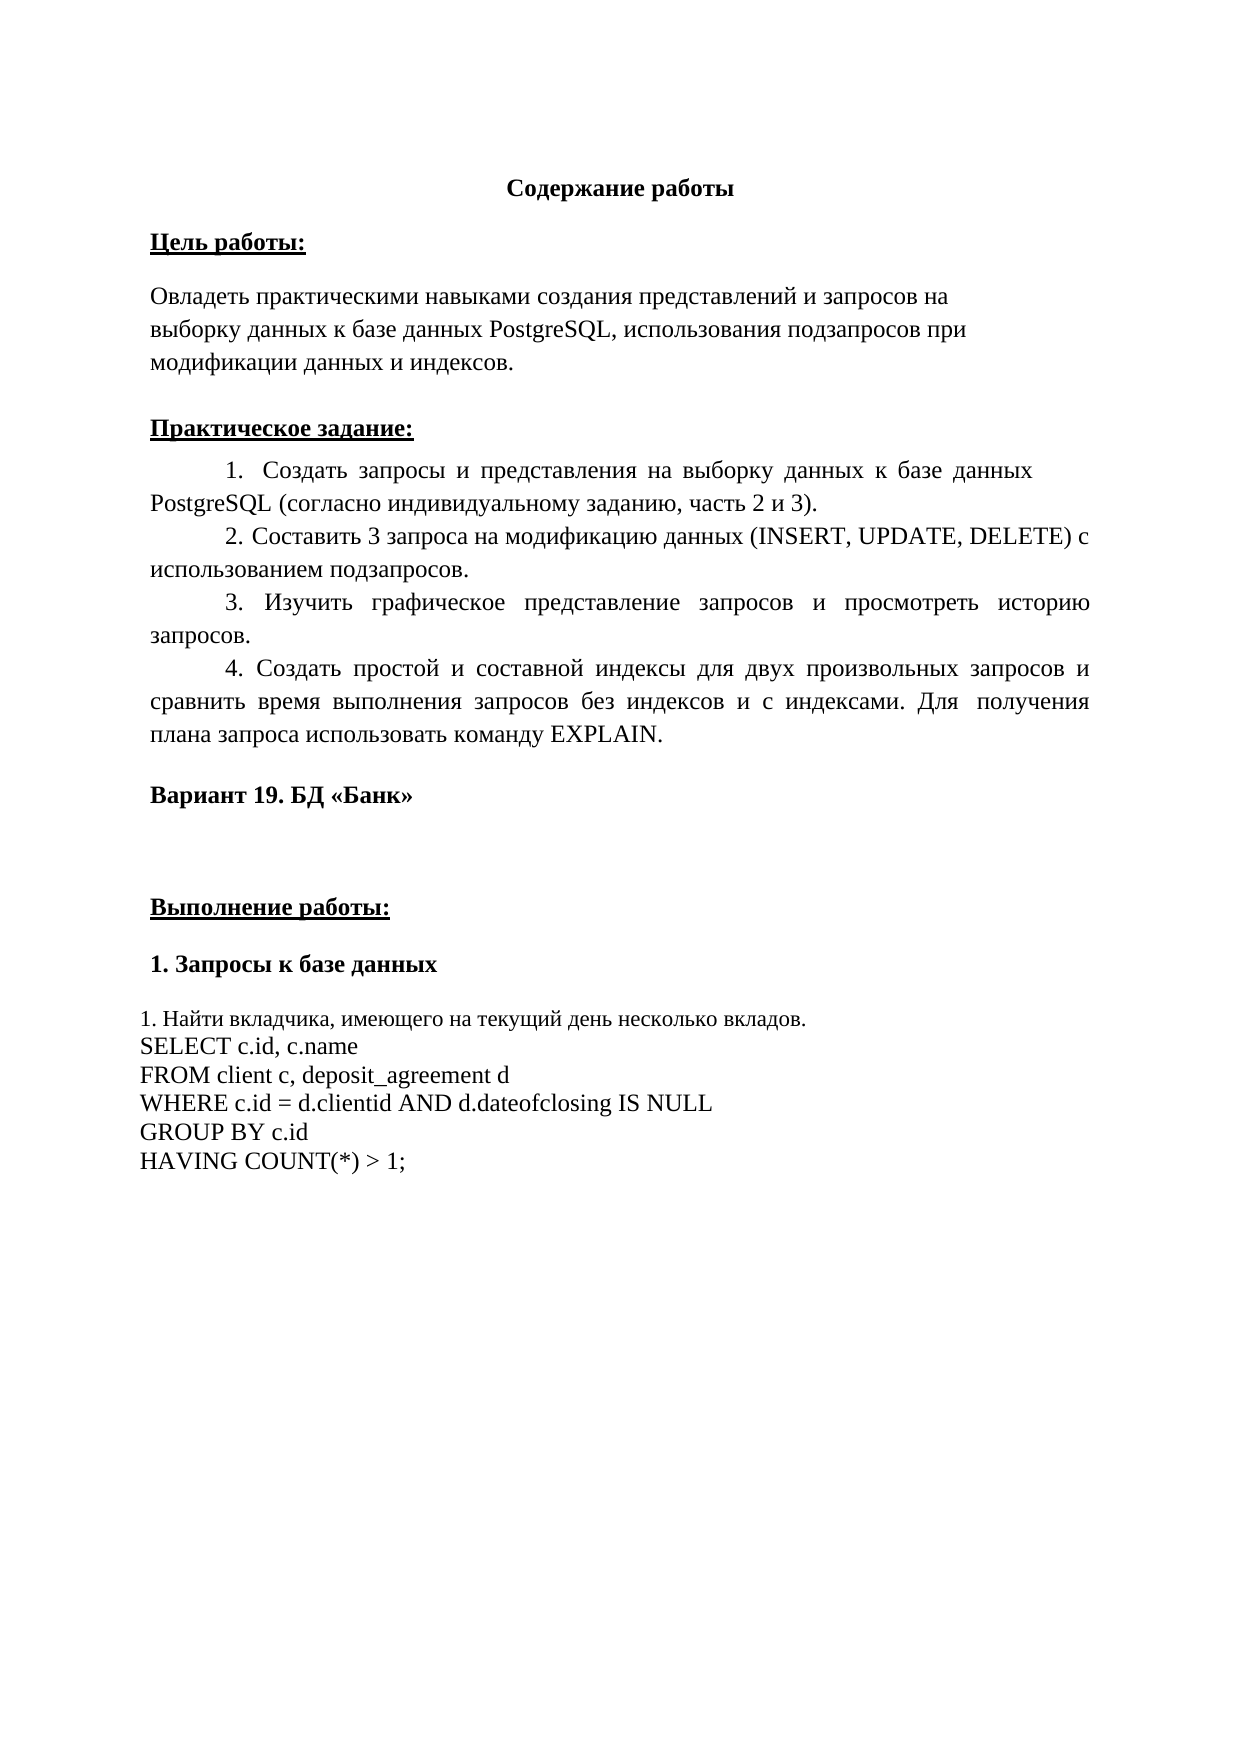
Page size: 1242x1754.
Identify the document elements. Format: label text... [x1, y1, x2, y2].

list Создать запросы и представления на выборку данных к базе данных PostgreSQL (согласно индивидуальному заданию, часть 2 и 3). [150, 455, 1090, 516]
list Создать простой и составной индексы для двух произвольных запросов и сравнить время выполнения запросов без индексов и с индексами. Для получения плана запроса использовать команду EXPLAIN. [150, 653, 1090, 748]
text SELECT c.id, c.name [139, 1031, 1104, 1060]
text Овладеть практическими навыками создания представлений и запросов на выборку данных к базе данных PostgreSQL, использования подзапросов при модификации данных и индексов. [150, 281, 1045, 376]
subtitle Практическое задание: [150, 413, 1104, 442]
subtitle Вариант 19. БД «Банк» [150, 781, 1104, 809]
text Цель работы: [150, 227, 1104, 256]
subtitle Выполнение работы: [150, 892, 1104, 921]
text 1. Запросы к базе данных [150, 949, 1104, 978]
text FROM client c, deposit_agreement d [139, 1060, 1104, 1088]
list Составить 3 запроса на модификацию данных (INSERT, UPDATE, DELETE) с использованием подзапросов. [150, 521, 1090, 582]
list Изучить графическое представление запросов и просмотреть историю запросов. [150, 587, 1090, 648]
text WHERE c.id = d.clientid AND d.dateofclosing IS NULL [139, 1088, 1104, 1117]
text GROUP BY c.id [139, 1117, 1104, 1146]
text 1. Найти вкладчика, имеющего на текущий день несколько вкладов. [139, 1004, 1104, 1031]
text HAVING COUNT(*) > 1; [139, 1146, 1104, 1175]
subtitle Содержание работы [193, 173, 1047, 202]
